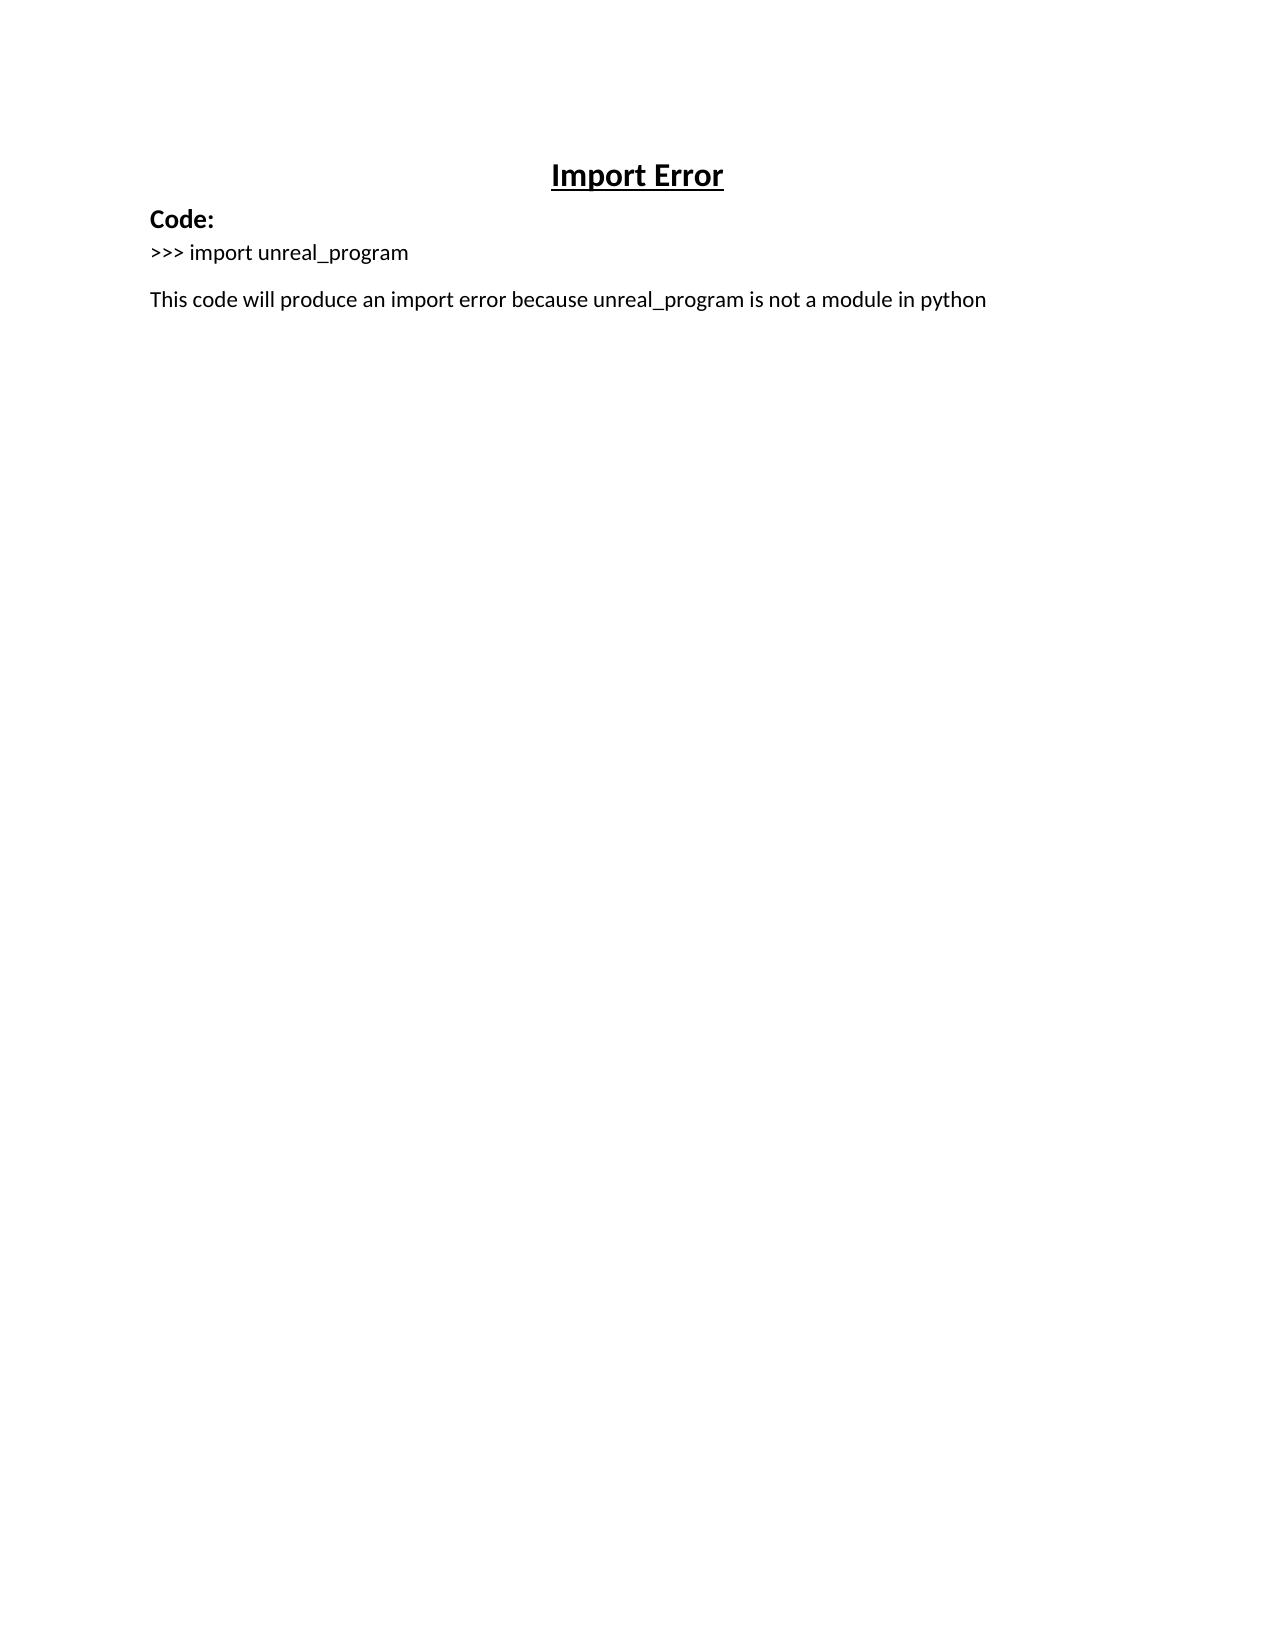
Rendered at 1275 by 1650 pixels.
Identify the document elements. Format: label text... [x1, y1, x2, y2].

text >>> import unreal_program [150, 238, 1125, 266]
text This code will produce an import error because unreal_program is not a module in python [150, 285, 1125, 313]
subtitle Code: [150, 202, 1125, 235]
subtitle Import Error [150, 154, 1125, 195]
